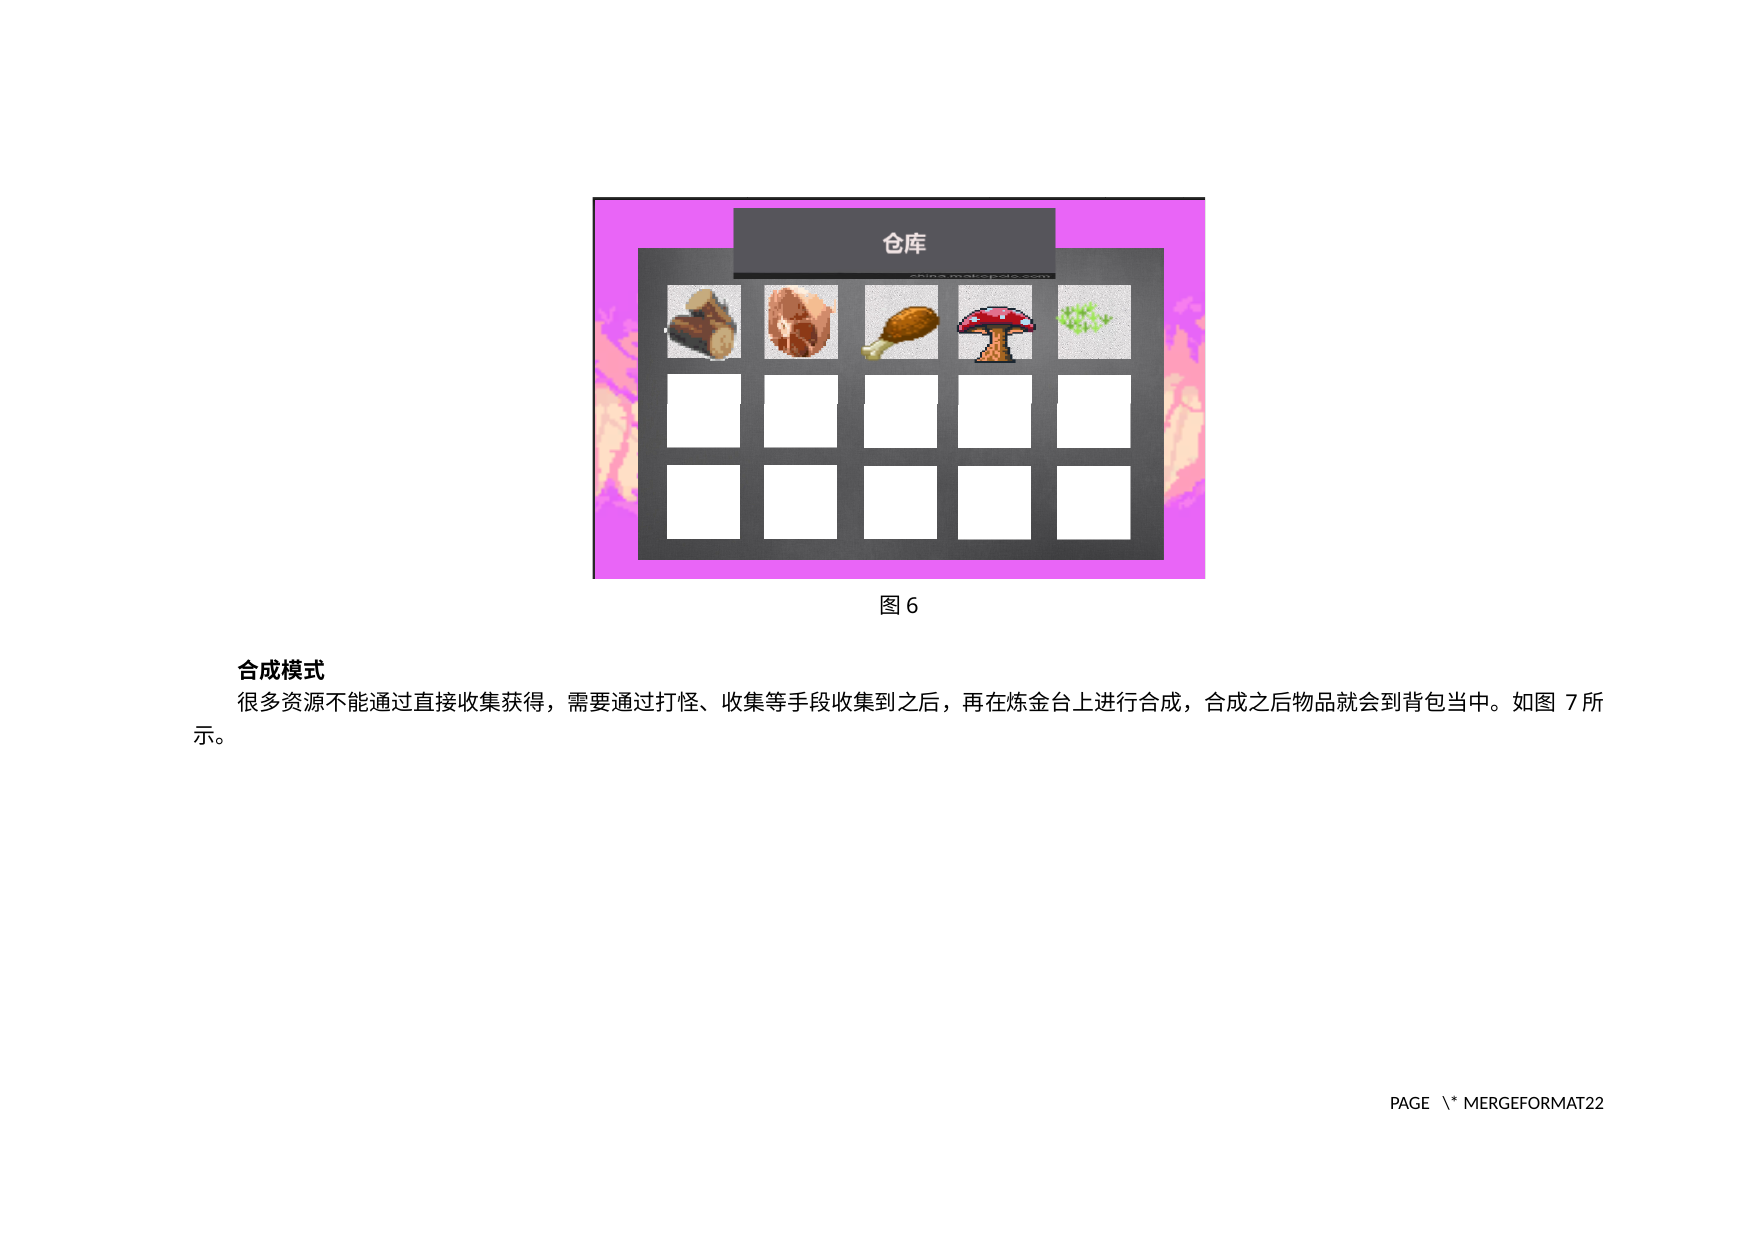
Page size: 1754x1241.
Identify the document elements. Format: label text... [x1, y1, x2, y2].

text 合成模式 [194, 653, 1604, 685]
text 图6 [150, 588, 1604, 620]
text 很多资源不能通过直接收集获得，需要通过打怪、收集等手段收集到之后，再在炼金台上进行合成，合成之后物品就会到背包当中。如图7所示。 [194, 685, 1604, 750]
picture [592, 197, 1205, 579]
